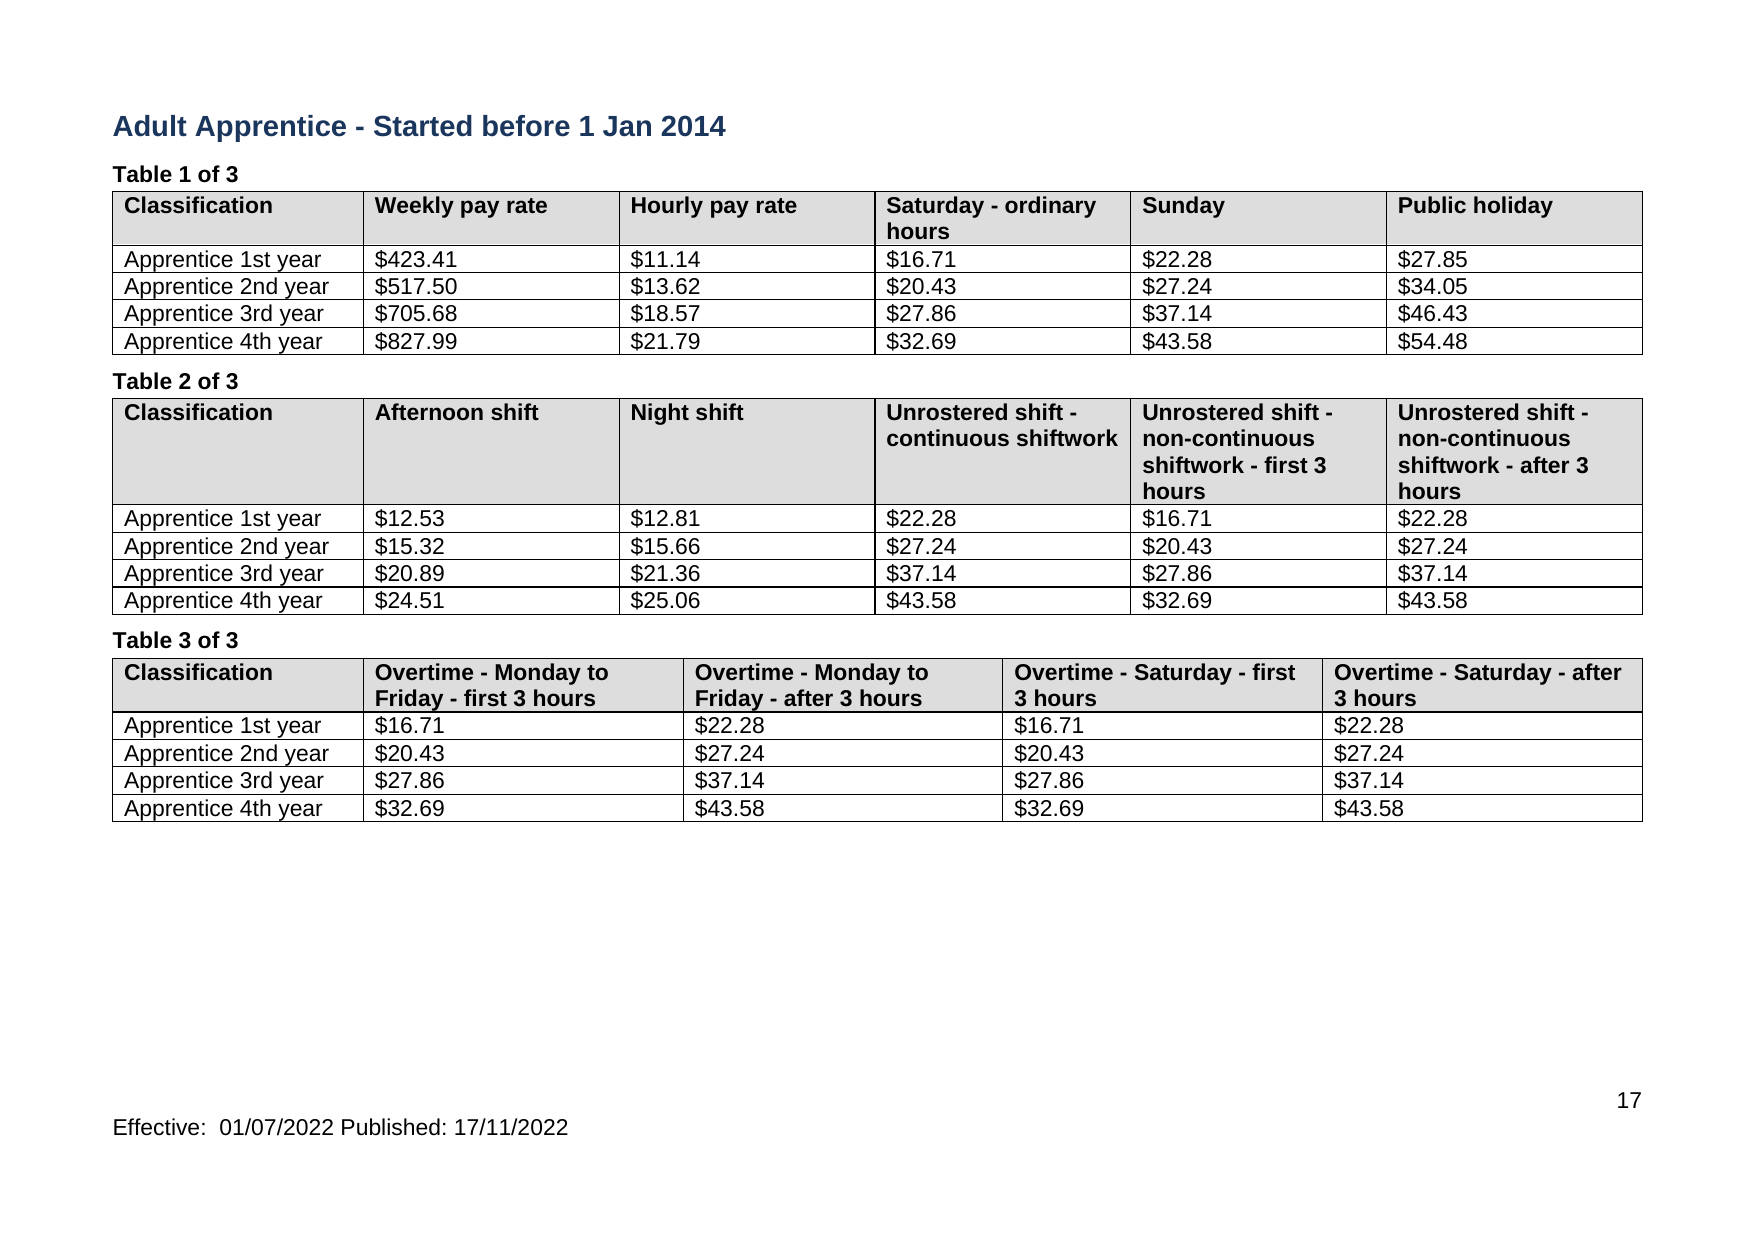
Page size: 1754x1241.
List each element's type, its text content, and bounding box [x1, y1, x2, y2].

table_cell $15.66 [620, 533, 874, 559]
table_cell Apprentice 3rd year [113, 300, 363, 327]
table_cell $43.58 [1323, 795, 1642, 821]
table_cell Apprentice 4th year [113, 588, 363, 614]
table_cell Apprentice 1st year [113, 505, 363, 532]
table_cell $423.41 [364, 246, 619, 272]
table_header Unrostered shift - continuous shiftwork [876, 399, 1130, 504]
table_cell $54.48 [1387, 328, 1642, 354]
table_cell $43.58 [876, 588, 1130, 614]
table_cell $15.32 [364, 533, 619, 559]
table_cell Apprentice 3rd year [113, 560, 363, 586]
table_cell $22.28 [684, 713, 1002, 739]
table_cell $32.69 [1131, 588, 1386, 614]
table_cell Apprentice 2nd year [113, 273, 363, 299]
table_cell Apprentice 4th year [113, 795, 363, 821]
table_header Overtime - Saturday - first 3 hours [1003, 659, 1322, 711]
table_cell $27.24 [1323, 740, 1642, 766]
text Table 1 of 3 [112, 161, 1642, 187]
table_cell Apprentice 4th year [113, 328, 363, 354]
table_cell $16.71 [364, 713, 683, 739]
table_cell $37.14 [1131, 300, 1386, 327]
subtitle Adult Apprentice - Started before 1 Jan 2014 [112, 109, 1642, 143]
table_header Classification [113, 659, 363, 711]
table_cell $46.43 [1387, 300, 1642, 327]
table_cell $20.43 [876, 273, 1130, 299]
table_cell $12.53 [364, 505, 619, 532]
table_header Night shift [620, 399, 874, 504]
table_cell $22.28 [876, 505, 1130, 532]
table_cell $32.69 [364, 795, 683, 821]
table_cell $21.79 [620, 328, 874, 354]
table_cell Apprentice 2nd year [113, 740, 363, 766]
table_cell $37.14 [1387, 560, 1642, 586]
table_cell $20.43 [1131, 533, 1386, 559]
table_cell $43.58 [1131, 328, 1386, 354]
table_cell $27.86 [876, 300, 1130, 327]
table_cell $32.69 [876, 328, 1130, 354]
table_cell $18.57 [620, 300, 874, 327]
table_cell $27.24 [684, 740, 1002, 766]
table_header Overtime - Monday to Friday - after 3 hours [684, 659, 1002, 711]
table_cell $20.43 [1003, 740, 1322, 766]
table_cell $43.58 [684, 795, 1002, 821]
table_cell $16.71 [1131, 505, 1386, 532]
table_cell Apprentice 2nd year [113, 533, 363, 559]
table_cell $27.24 [1387, 533, 1642, 559]
table_cell $43.58 [1387, 588, 1642, 614]
table_header Unrostered shift - non-continuous shiftwork - after 3 hours [1387, 399, 1642, 504]
table_cell $20.89 [364, 560, 619, 586]
table_header Public holiday [1387, 192, 1642, 244]
table_header Weekly pay rate [364, 192, 619, 244]
table_header Saturday - ordinary hours [876, 192, 1130, 244]
table_header Sunday [1131, 192, 1386, 244]
table_cell Apprentice 3rd year [113, 767, 363, 793]
table_cell $37.14 [684, 767, 1002, 793]
table_cell $27.86 [1003, 767, 1322, 793]
table_cell $34.05 [1387, 273, 1642, 299]
table_cell $27.86 [1131, 560, 1386, 586]
table_cell $25.06 [620, 588, 874, 614]
table_cell $27.24 [876, 533, 1130, 559]
table_cell $16.71 [1003, 713, 1322, 739]
table_cell $517.50 [364, 273, 619, 299]
table_cell $22.28 [1323, 713, 1642, 739]
table_cell $37.14 [876, 560, 1130, 586]
table_cell $12.81 [620, 505, 874, 532]
table_cell $24.51 [364, 588, 619, 614]
table_header Overtime - Monday to Friday - first 3 hours [364, 659, 683, 711]
table_cell $13.62 [620, 273, 874, 299]
table_header Afternoon shift [364, 399, 619, 504]
text Table 3 of 3 [112, 627, 1642, 654]
table_cell $16.71 [876, 246, 1130, 272]
table_cell $11.14 [620, 246, 874, 272]
table_cell Apprentice 1st year [113, 713, 363, 739]
table_cell $27.24 [1131, 273, 1386, 299]
table_cell $27.85 [1387, 246, 1642, 272]
table_header Hourly pay rate [620, 192, 874, 244]
table_header Classification [113, 399, 363, 504]
table_header Unrostered shift - non-continuous shiftwork - first 3 hours [1131, 399, 1386, 504]
table_cell $20.43 [364, 740, 683, 766]
table_header Overtime - Saturday - after 3 hours [1323, 659, 1642, 711]
table_cell $22.28 [1387, 505, 1642, 532]
table_cell $37.14 [1323, 767, 1642, 793]
table_cell $827.99 [364, 328, 619, 354]
table_cell $32.69 [1003, 795, 1322, 821]
table_header Classification [113, 192, 363, 244]
table_cell $22.28 [1131, 246, 1386, 272]
table_cell $705.68 [364, 300, 619, 327]
table_cell $21.36 [620, 560, 874, 586]
table_cell $27.86 [364, 767, 683, 793]
text Table 2 of 3 [112, 368, 1642, 394]
table_cell Apprentice 1st year [113, 246, 363, 272]
